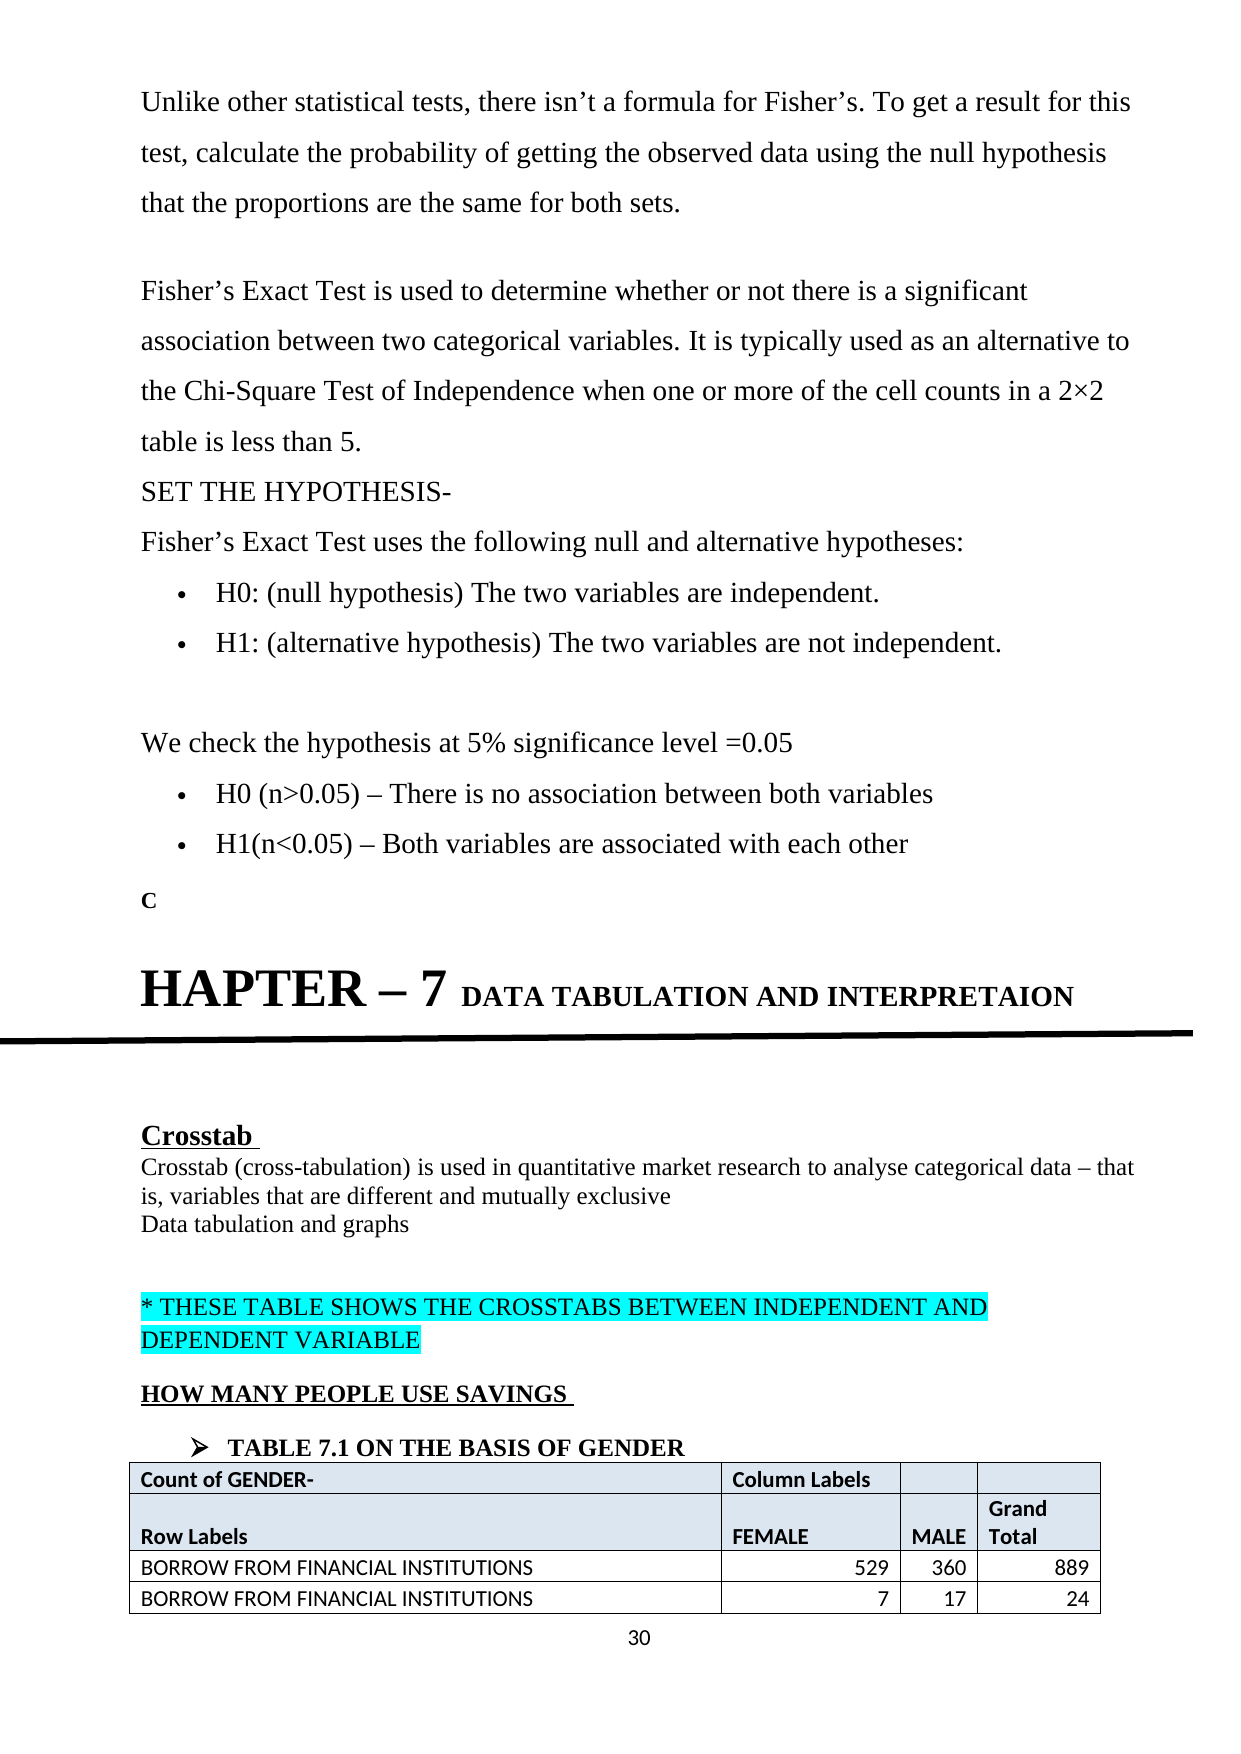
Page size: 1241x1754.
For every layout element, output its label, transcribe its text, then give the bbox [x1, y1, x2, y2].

text Data tabulation and graphs [141, 1209, 1137, 1238]
table_cell Grand Total [978, 1494, 1100, 1550]
text Fisher’s Exact Test uses the following null and alternative hypotheses: [141, 524, 1137, 558]
table_cell 7 [722, 1582, 900, 1612]
table_cell Row Labels [130, 1494, 721, 1550]
text We check the hypothesis at 5% significance level =0.05 [141, 726, 1137, 759]
table_header [978, 1463, 1100, 1493]
list H0: (null hypothesis) The two variables are independent. [178, 575, 1137, 608]
table_cell 889 [978, 1551, 1100, 1581]
text Fisher’s Exact Test is used to determine whether or not there is a significant association between two categorical variables. It is typically used as an alternative to the Chi-Square Test of Independence when one or more of the cell counts in a 2×2 table is less than 5. [141, 273, 1137, 457]
list TABLE 7.1 ON THE BASIS OF GENDER [190, 1433, 1137, 1462]
table_cell BORROW FROM FINANCIAL INSTITUTIONS [130, 1551, 721, 1581]
list H1(n<0.05) – Both variables are associated with each other [178, 826, 1137, 860]
table_cell 529 [722, 1551, 900, 1581]
table_cell 360 [901, 1551, 977, 1581]
table_cell FEMALE [722, 1494, 900, 1550]
table_header Count of GENDER- [130, 1463, 721, 1493]
text HOW MANY PEOPLE USE SAVINGS [141, 1379, 1137, 1408]
table_cell BORROW FROM FINANCIAL INSTITUTIONS [130, 1582, 721, 1612]
table_header Column Labels [722, 1463, 900, 1493]
list H1: (alternative hypothesis) The two variables are not independent. [178, 625, 1137, 658]
text Crosstab [141, 1118, 1137, 1152]
text Crosstab (cross-tabulation) is used in quantitative market research to analyse categorical data – that is, variables that are different and mutually exclusive [141, 1152, 1137, 1209]
text SET THE HYPOTHESIS- [141, 474, 1137, 508]
list H0 (n>0.05) – There is no association between both variables [178, 776, 1137, 809]
table_cell 24 [978, 1582, 1100, 1612]
text * THESE TABLE SHOWS THE CROSSTABS BETWEEN INDEPENDENT AND DEPENDENT VARIABLE [141, 1292, 1137, 1354]
table_cell MALE [901, 1494, 977, 1550]
table_cell 17 [901, 1582, 977, 1612]
table_header [901, 1463, 977, 1493]
text HAPTER – 7 DATA TABULATION AND INTERPRETAION [141, 956, 1137, 1018]
text Unlike other statistical tests, there isn’t a formula for Fisher’s. To get a result for this test, calculate the probability of getting the observed data using the null hypothesis that the proportions are the same for both sets. [141, 84, 1137, 218]
